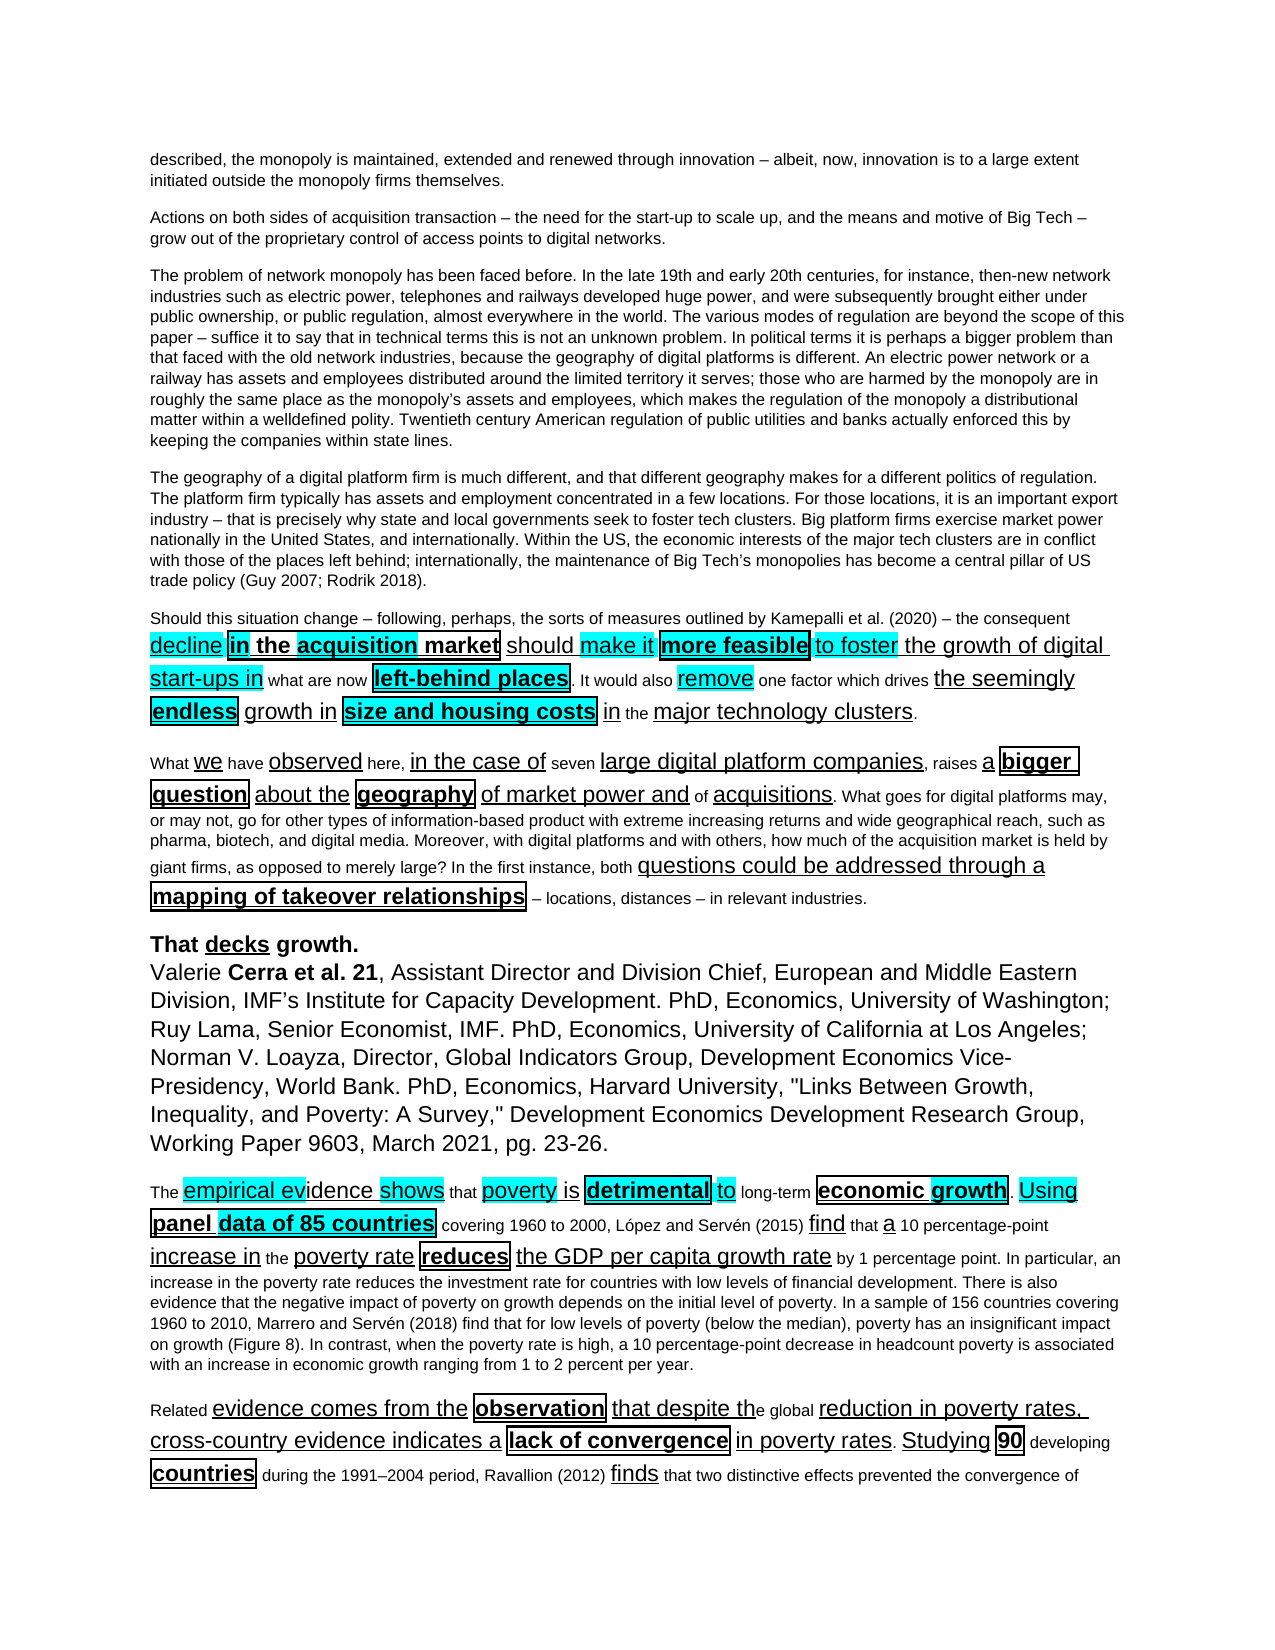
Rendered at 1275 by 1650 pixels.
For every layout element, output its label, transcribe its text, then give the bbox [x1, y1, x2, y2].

text What we have observed here, in the case of seven large digital platform companies, raises a bigger question about the geography of market power and of acquisitions. What goes for digital platforms may, or may not, go for other types of information-based product with extreme increasing returns and wide geographical reach, such as pharma, biotech, and digital media. Moreover, with digital platforms and with others, how much of the acquisition market is held by giant firms, as opposed to merely large? In the first instance, both questions could be addressed through a mapping of takeover relationships – locations, distances – in relevant industries. [150, 746, 1125, 912]
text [150, 150, 1125, 190]
text The problem of network monopoly has been faced before. In the late 19th and early 20th centuries, for instance, then-new network industries such as electric power, telephones and railways developed huge power, and were subsequently brought either under public ownership, or public regulation, almost everywhere in the world. The various modes of regulation are beyond the scope of this paper – suffice it to say that in technical terms this is not an unknown problem. In political terms it is perhaps a bigger problem than that faced with the old network industries, because the geography of digital platforms is different. An electric power network or a railway has assets and employees distributed around the limited territory it serves; those who are harmed by the monopoly are in roughly the same place as the monopoly’s assets and employees, which makes the regulation of the monopoly a distributional matter within a welldefined polity. Twentieth century American regulation of public utilities and banks actually enforced this by keeping the companies within state lines. [150, 266, 1125, 450]
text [150, 1392, 1125, 1489]
text Valerie Cerra et al. 21, Assistant Director and Division Chief, European and Middle Eastern Division, IMF’s Institute for Capacity Development. PhD, Economics, University of Washington; Ruy Lama, Senior Economist, IMF. PhD, Economics, University of California at Los Angeles; Norman V. Loayza, Director, Global Indicators Group, Development Economics Vice-Presidency, World Bank. PhD, Economics, Harvard University, "Links Between Growth, Inequality, and Poverty: A Survey," Development Economics Development Research Group, Working Paper 9603, March 2021, pg. 23-26. [150, 959, 1125, 1156]
subtitle That decks growth. [150, 931, 1125, 957]
text Actions on both sides of acquisition transaction – the need for the start-up to scale up, and the means and motive of Big Tech – grow out of the proprietary control of access points to digital networks. [150, 208, 1125, 248]
text The empirical evidence shows that poverty is detrimental to long-term economic growth. Using panel data of 85 countries covering 1960 to 2000, López and Servén (2015) find that a 10 percentage-point increase in the poverty rate reduces the GDP per capita growth rate by 1 percentage point. In particular, an increase in the poverty rate reduces the investment rate for countries with low levels of financial development. There is also evidence that the negative impact of poverty on growth depends on the initial level of poverty. In a sample of 156 countries covering 1960 to 2010, Marrero and Servén (2018) find that for low levels of poverty (below the median), poverty has an insignificant impact on growth (Figure 8). In contrast, when the poverty rate is high, a 10 percentage-point decrease in headcount poverty is associated with an increase in economic growth ranging from 1 to 2 percent per year. [150, 1175, 1125, 1374]
text Should this situation change – following, perhaps, the sorts of measures outlined by Kamepalli et al. (2020) – the consequent decline in the acquisition market should make it more feasible to foster the growth of digital start-ups in what are now left-behind places. It would also remove one factor which drives the seemingly endless growth in size and housing costs in the major technology clusters. [150, 608, 1125, 726]
text The geography of a digital platform firm is much different, and that different geography makes for a different politics of regulation. The platform firm typically has assets and employment concentrated in a few locations. For those locations, it is an important export industry – that is precisely why state and local governments seek to foster tech clusters. Big platform firms exercise market power nationally in the United States, and internationally. Within the US, the economic interests of the major tech clusters are in conflict with those of the places left behind; internationally, the maintenance of Big Tech’s monopolies has become a central pillar of US trade policy (Guy 2007; Rodrik 2018). [150, 468, 1125, 590]
